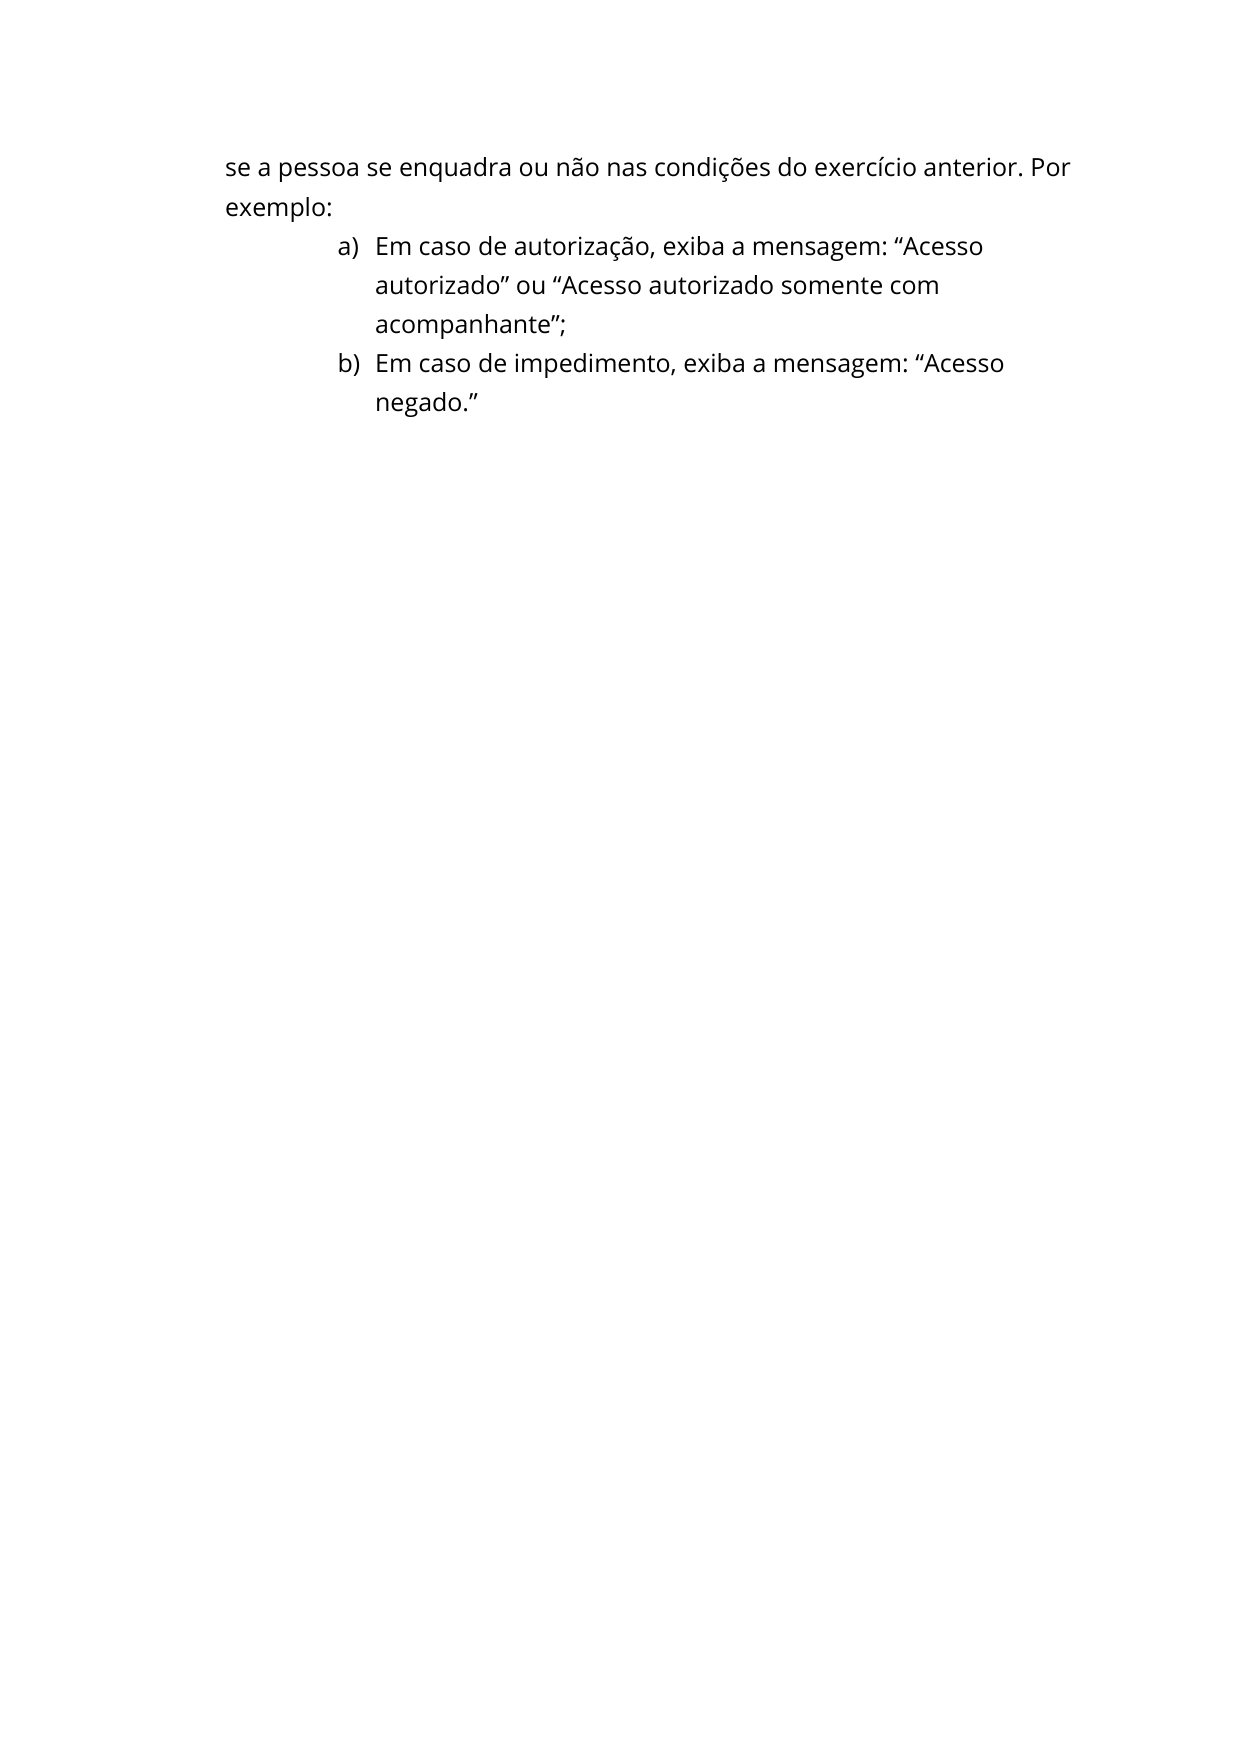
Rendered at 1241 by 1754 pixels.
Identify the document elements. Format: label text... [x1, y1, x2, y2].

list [187, 150, 1090, 223]
list Em caso de impedimento, exiba a mensagem: “Acesso negado.” [337, 346, 1090, 419]
list Em caso de autorização, exiba a mensagem: “Acesso autorizado” ou “Acesso autorizado somente com acompanhante”; [337, 228, 1090, 341]
